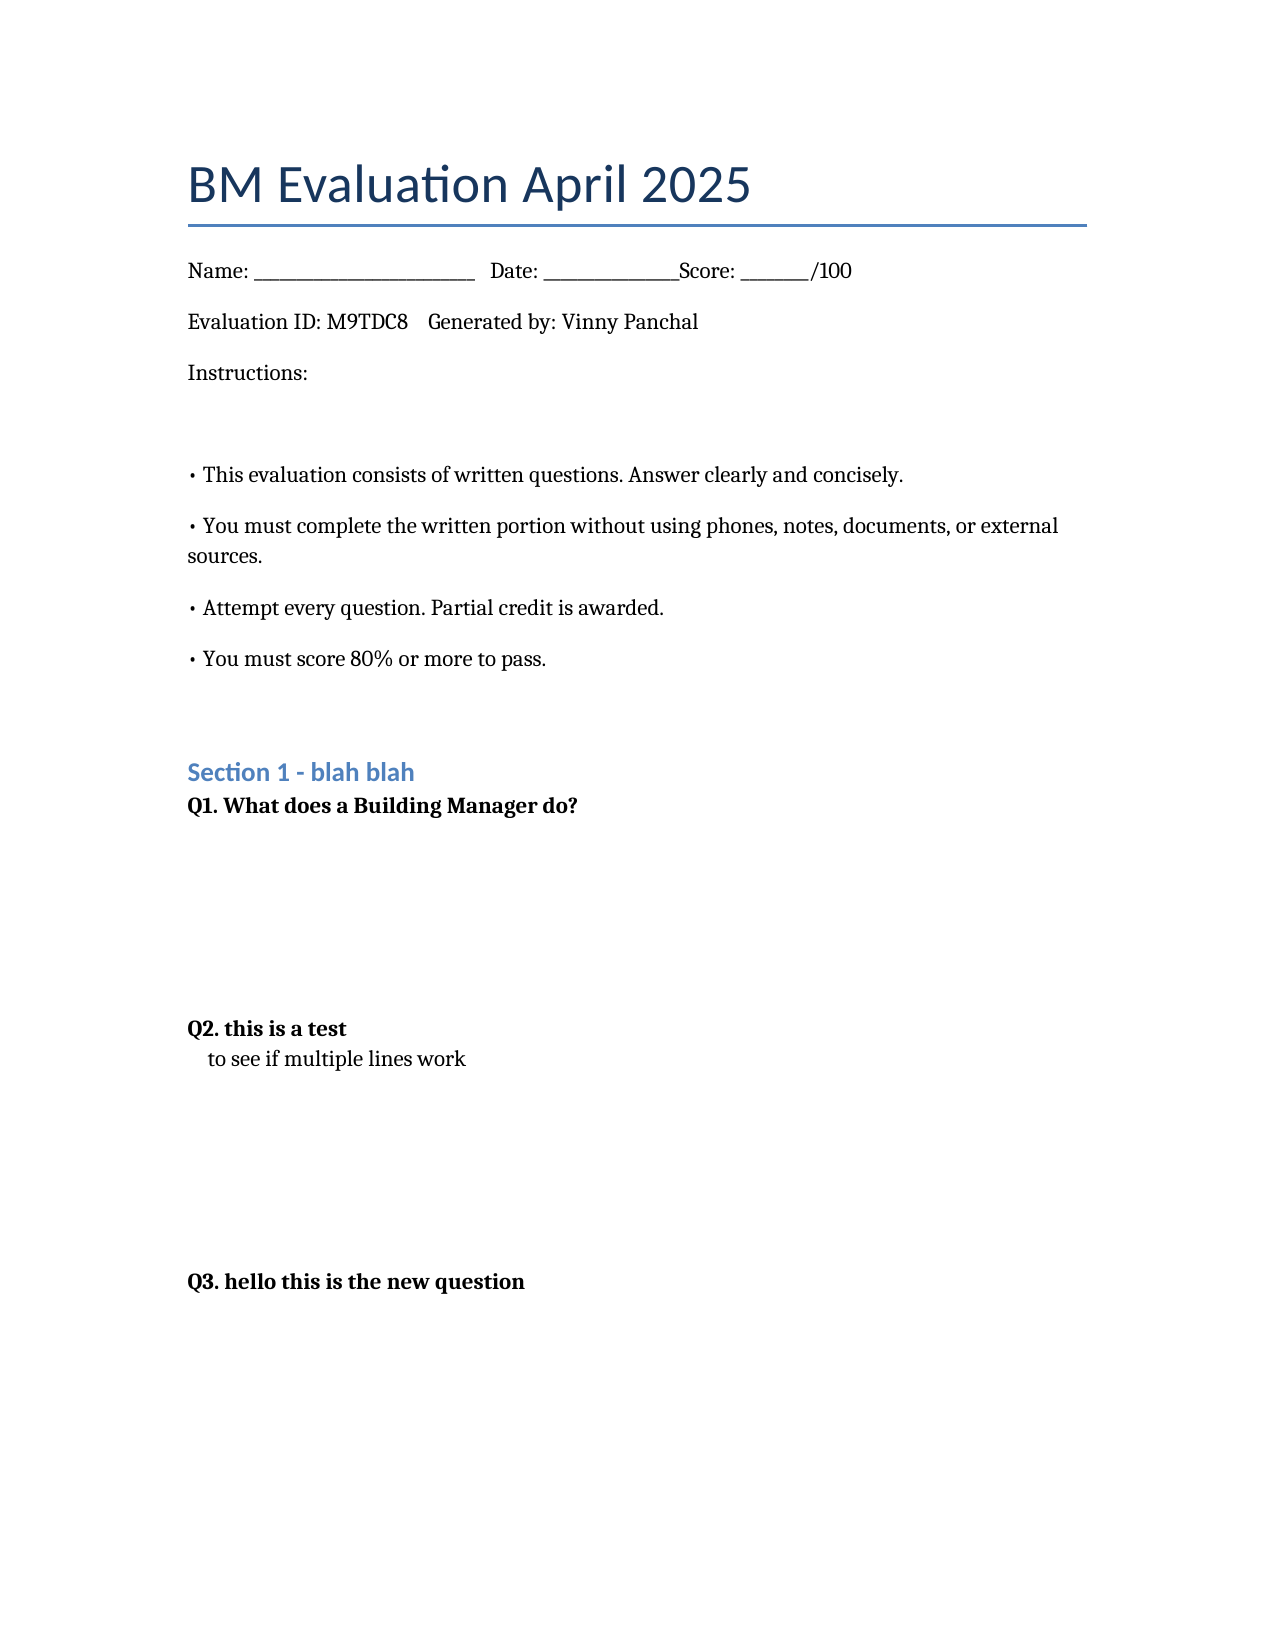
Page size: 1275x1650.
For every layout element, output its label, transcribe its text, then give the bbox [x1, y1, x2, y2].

table_header • This evaluation consists of written questions. Answer clearly and concisely. • You must complete the written portion without using phones, notes, documents, or external sources. • Attempt every question. Partial credit is awarded. • You must score 80% or more to pass. [176, 411, 1076, 696]
text Instructions: [187, 360, 1087, 386]
text Q1. What does a Building Manager do? [187, 793, 1087, 819]
text Evaluation ID: M9TDC8 Generated by: Vinny Panchal [187, 309, 1087, 335]
title BM Evaluation April 2025 [187, 150, 1087, 227]
subtitle Section 1 - blah blah [187, 717, 1087, 788]
text Q3. hello this is the new question [187, 1269, 1087, 1295]
text Name: __________________________ Date: ________________Score: ________/100 [187, 258, 1087, 284]
text Q2. this is a test to see if multiple lines work [187, 1016, 1087, 1072]
